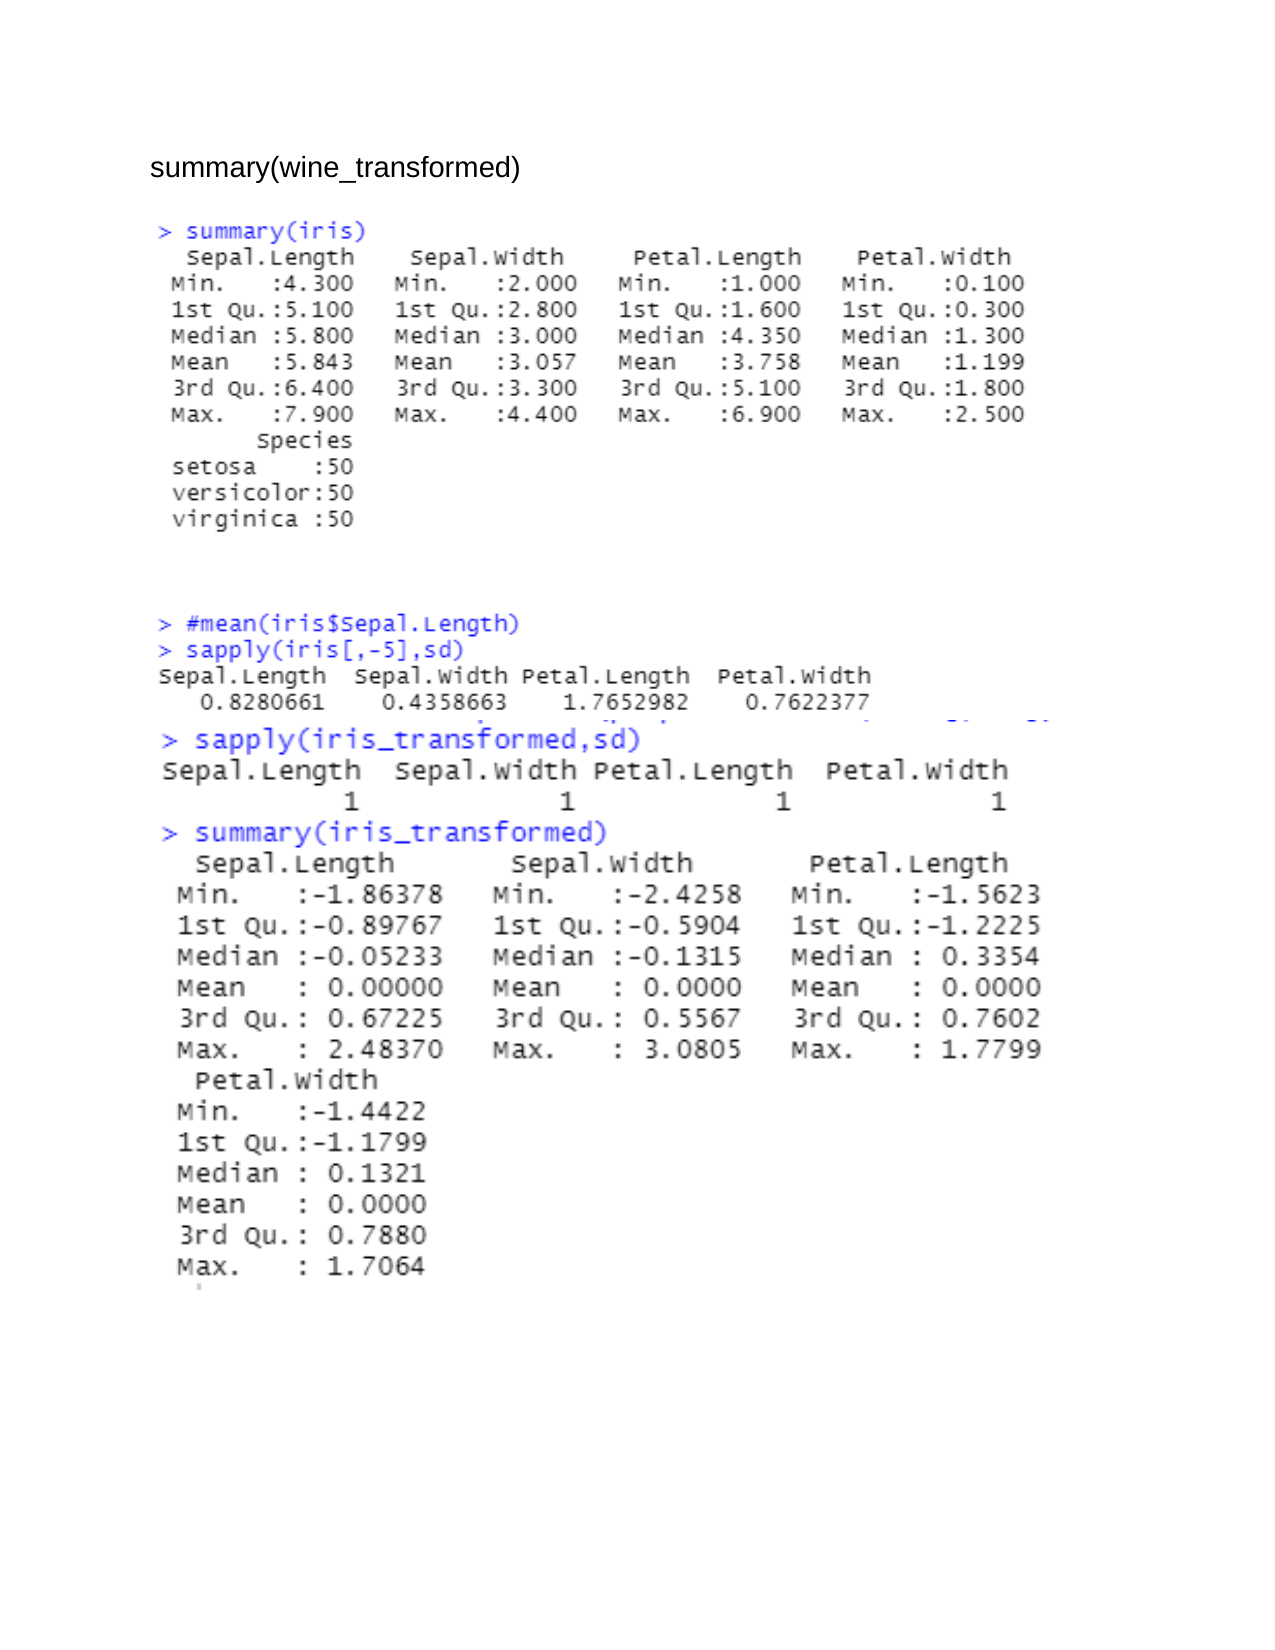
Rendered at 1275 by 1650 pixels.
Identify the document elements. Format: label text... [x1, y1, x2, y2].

picture [150, 720, 1082, 1290]
text summary(wine_transformed) [150, 150, 1125, 183]
picture [150, 218, 1048, 717]
